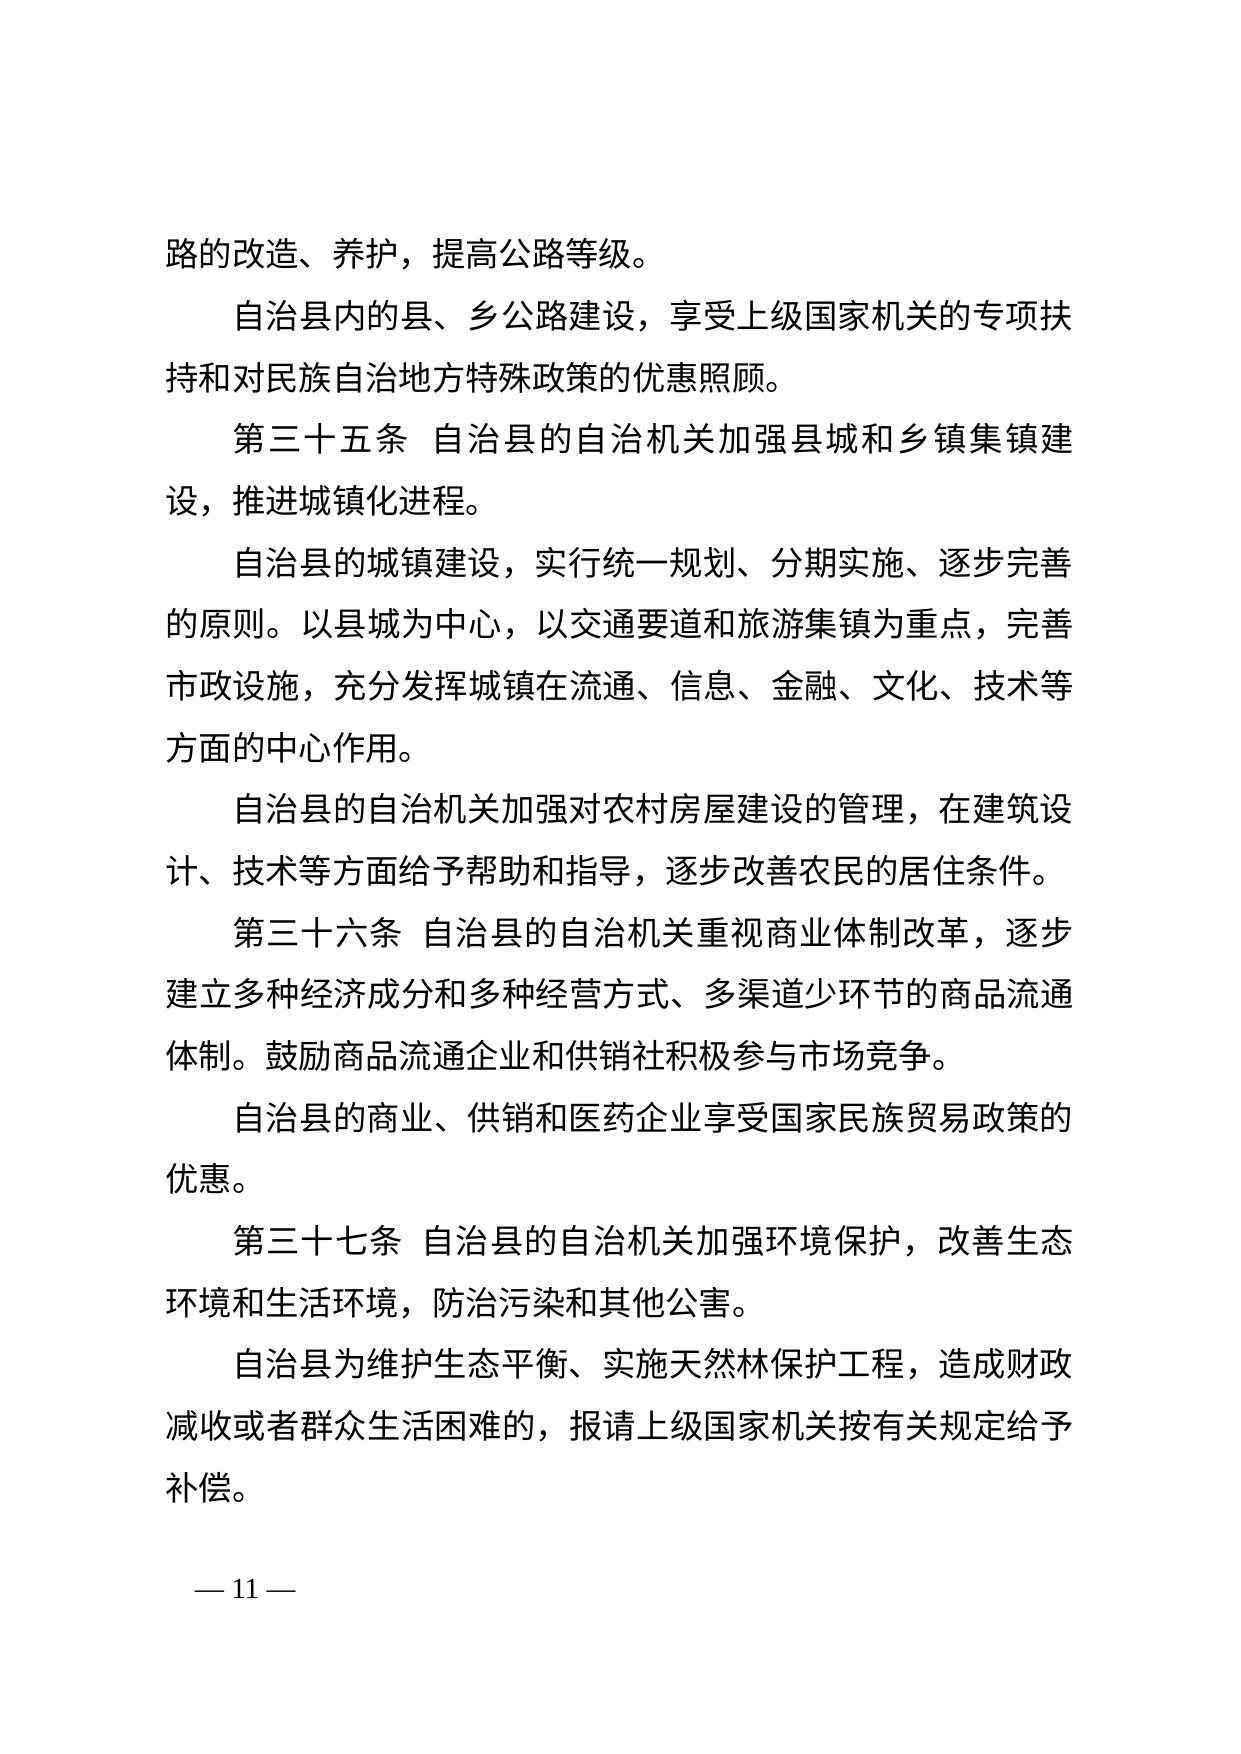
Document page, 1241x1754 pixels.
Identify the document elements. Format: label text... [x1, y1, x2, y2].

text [165, 217, 1075, 279]
text 自治县的自治机关加强对农村房屋建设的管理，在建筑设计、技术等方面给予帮助和指导，逐步改善农民的居住条件。 [165, 772, 1075, 896]
text 自治县内的县、乡公路建设，享受上级国家机关的专项扶持和对民族自治地方特殊政策的优惠照顾。 [165, 279, 1075, 402]
text 第三十五条 自治县的自治机关加强县城和乡镇集镇建设，推进城镇化进程。 [165, 402, 1075, 526]
text 第三十七条 自治县的自治机关加强环境保护，改善生态环境和生活环境，防治污染和其他公害。 [165, 1204, 1075, 1327]
text 自治县为维护生态平衡、实施天然林保护工程，造成财政减收或者群众生活困难的，报请上级国家机关按有关规定给予补偿。 [165, 1327, 1075, 1512]
text 自治县的商业、供销和医药企业享受国家民族贸易政策的优惠。 [165, 1081, 1075, 1204]
text 第三十六条 自治县的自治机关重视商业体制改革，逐步建立多种经济成分和多种经营方式、多渠道少环节的商品流通体制。鼓励商品流通企业和供销社积极参与市场竞争。 [165, 896, 1075, 1081]
text 自治县的城镇建设，实行统一规划、分期实施、逐步完善的原则。以县城为中心，以交通要道和旅游集镇为重点，完善市政设施，充分发挥城镇在流通、信息、金融、文化、技术等方面的中心作用。 [165, 526, 1075, 772]
